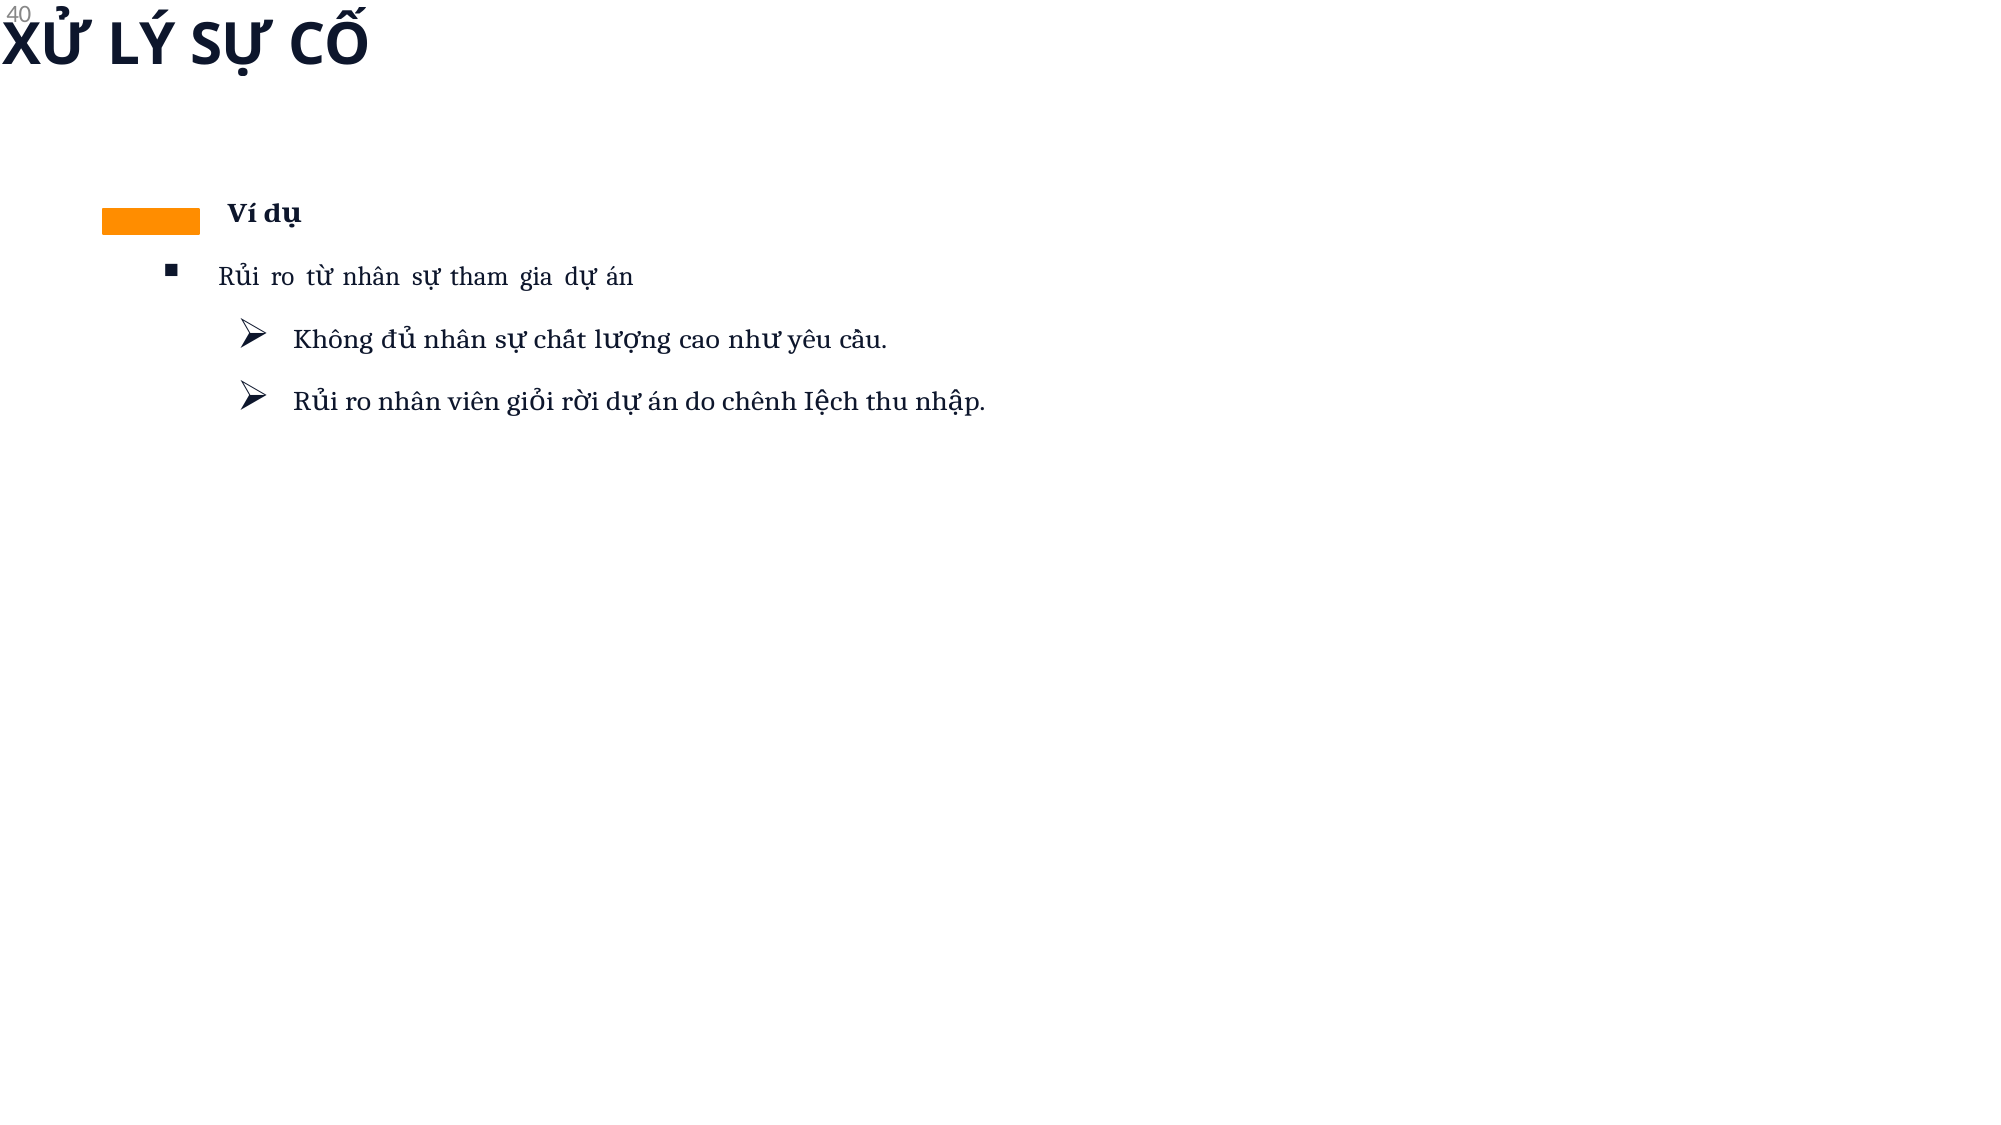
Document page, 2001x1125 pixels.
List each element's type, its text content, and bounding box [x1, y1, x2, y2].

subtitle Ví dụ [227, 198, 2000, 229]
list Rủi ro từ nhân sự tham gia dự án [162, 257, 2000, 295]
list Rủi ro nhân viên giỏi rời dự án do chênh Iệch thu nhập. [237, 382, 2000, 419]
list Không đủ nhân sự chất lượng cao như yêu cầu. [237, 319, 2000, 357]
